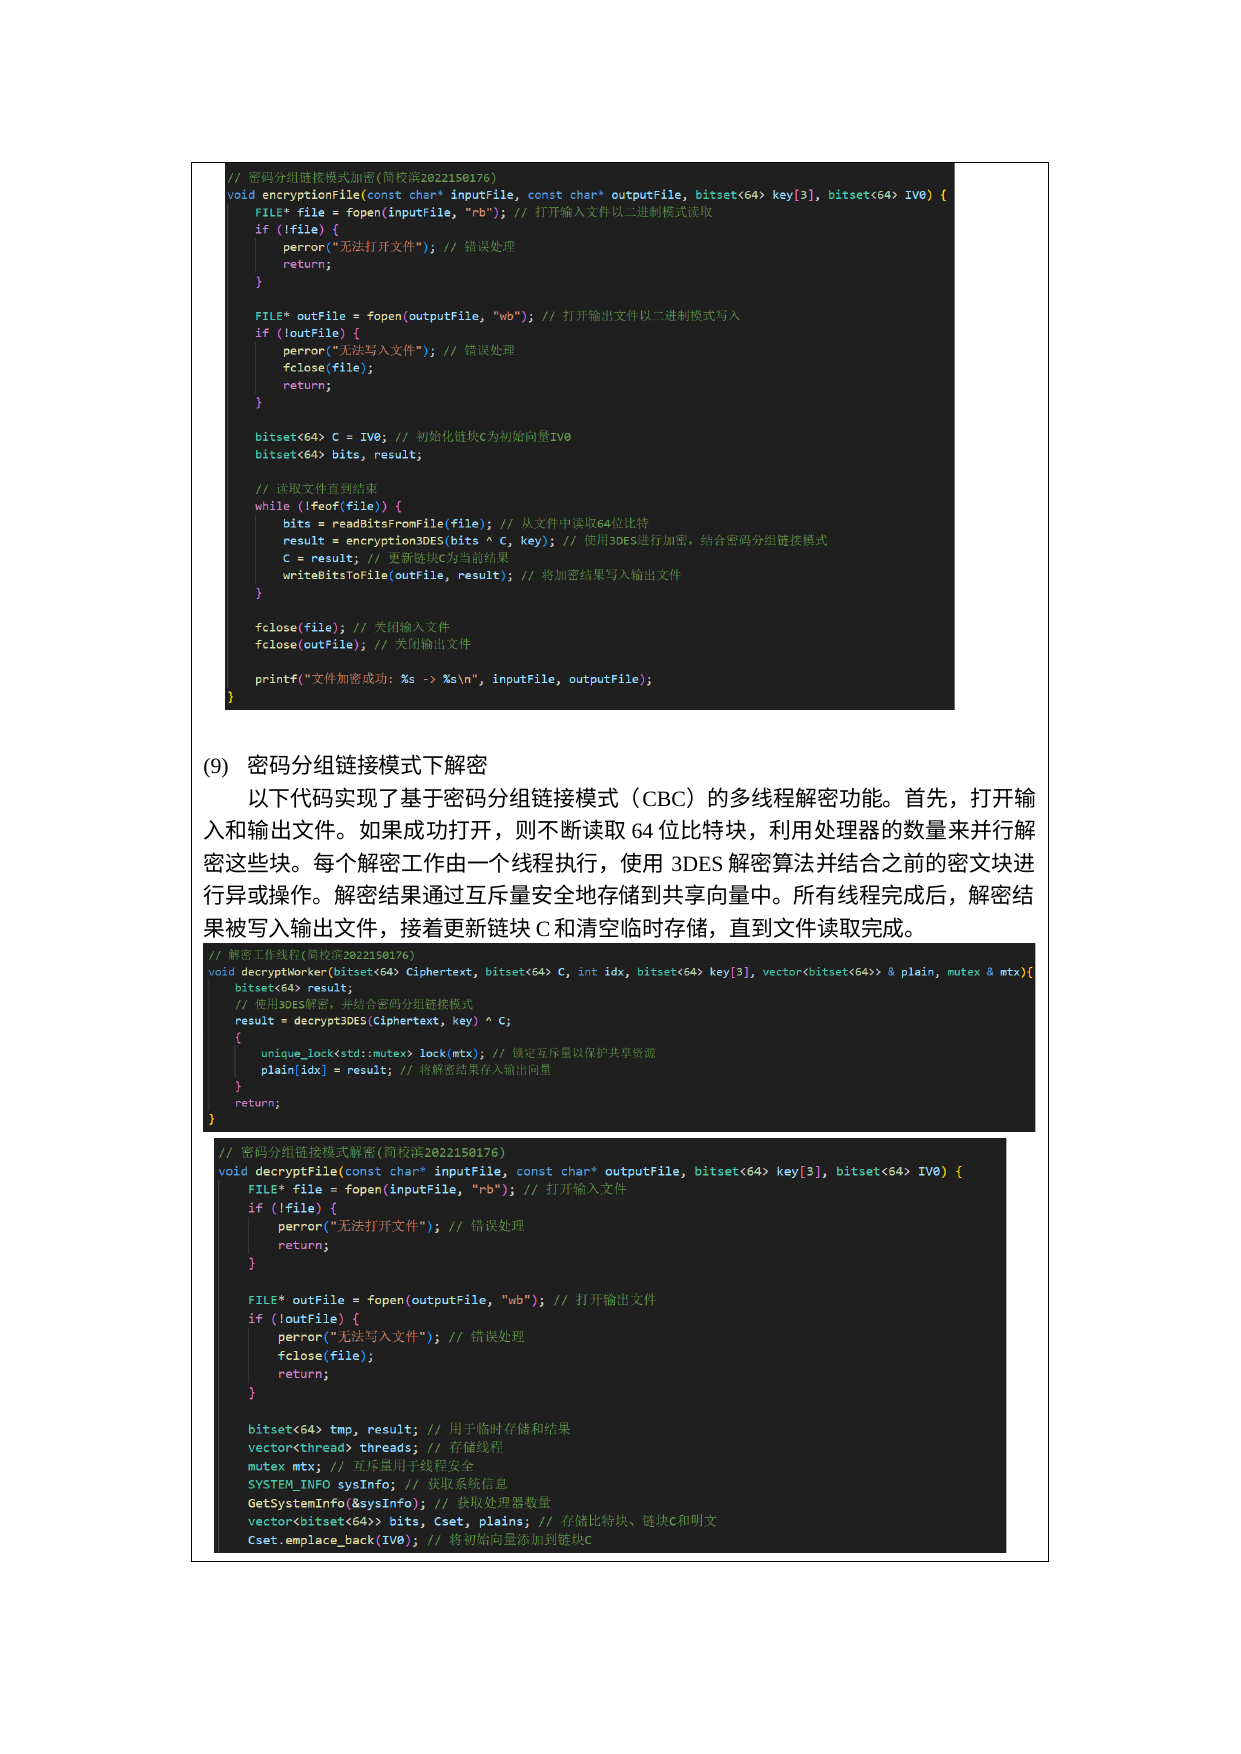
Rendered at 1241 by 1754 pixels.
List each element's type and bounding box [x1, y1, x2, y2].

picture [203, 943, 1036, 1132]
picture [214, 1138, 1007, 1553]
picture [225, 163, 955, 710]
table_cell [192, 163, 1048, 1561]
